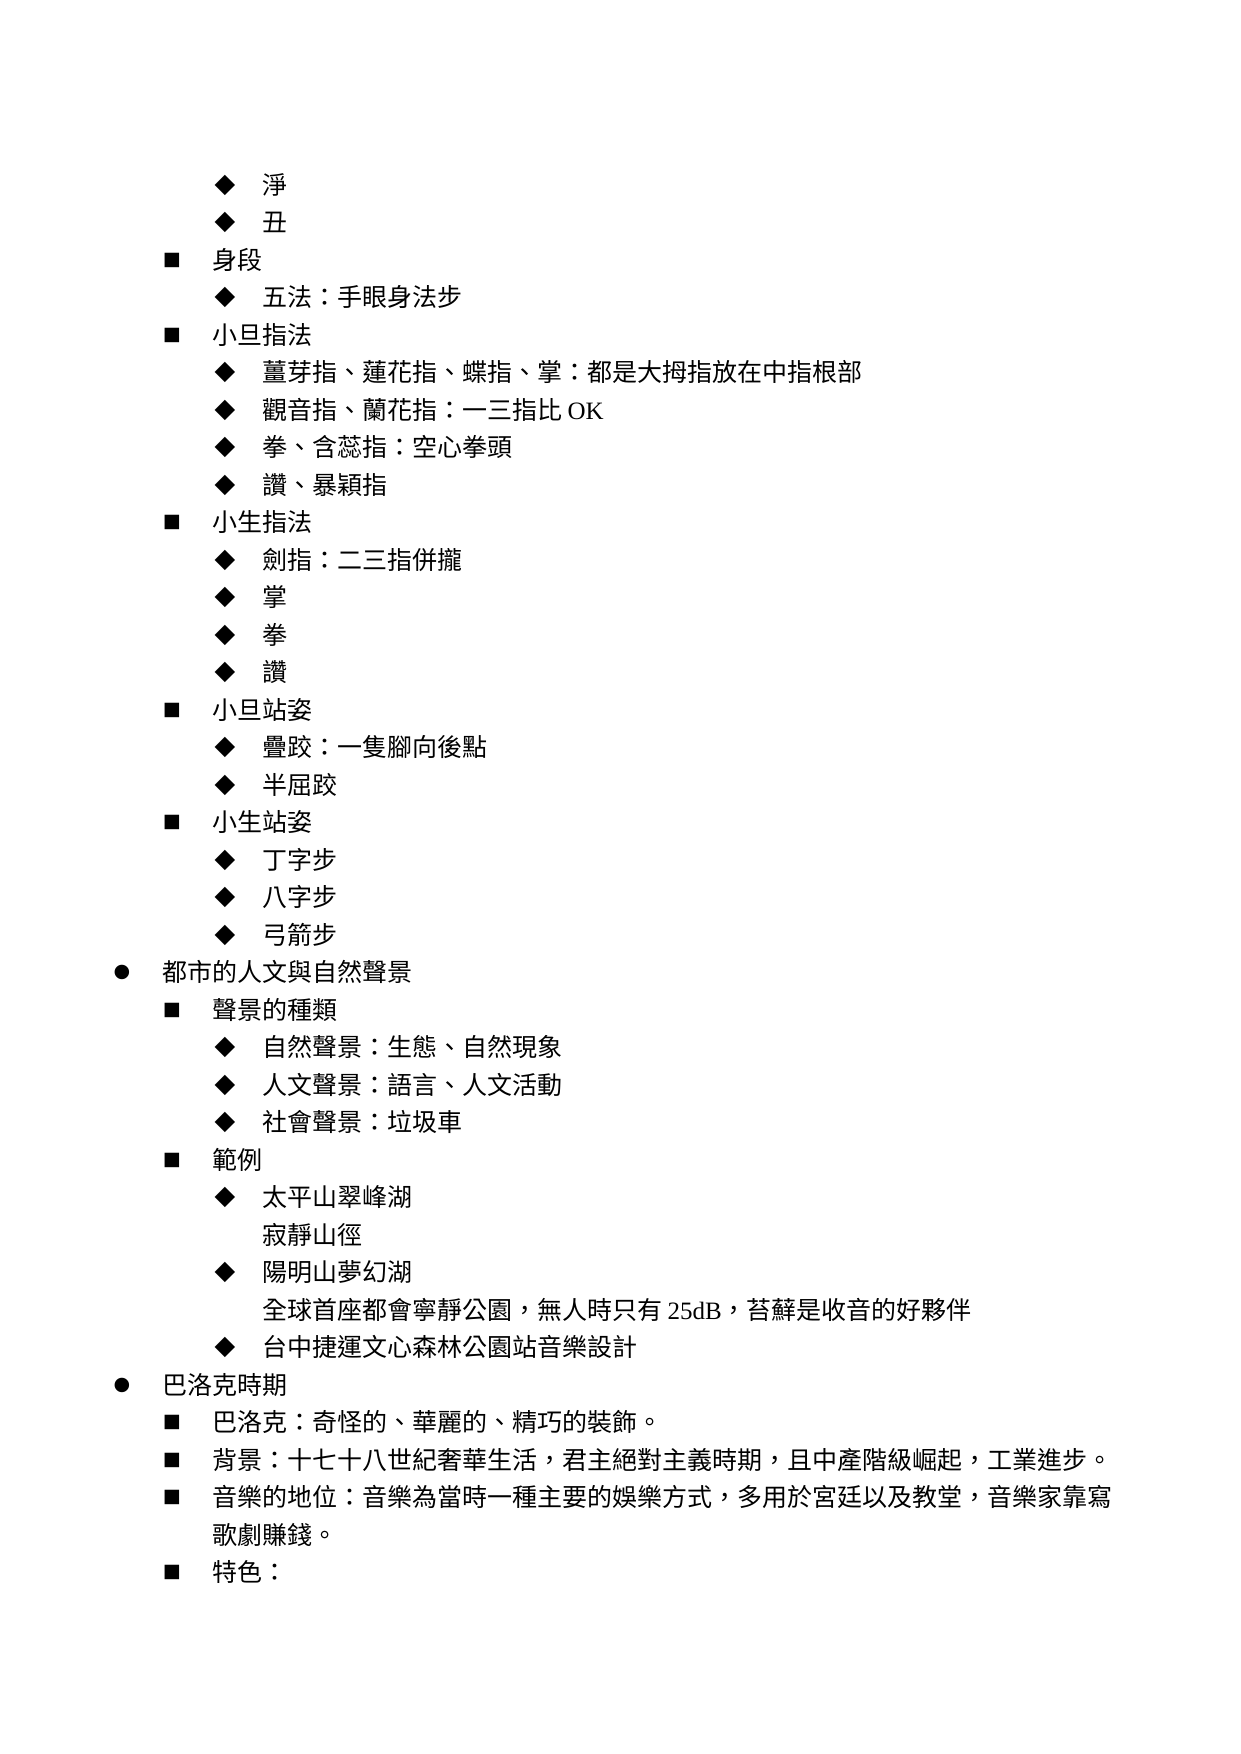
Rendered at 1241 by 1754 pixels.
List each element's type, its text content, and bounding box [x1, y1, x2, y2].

list 丑 [212, 202, 1128, 239]
list 小旦指法 [162, 314, 1128, 352]
list 劍指：二三指併攏 [212, 539, 1128, 577]
list 自然聲景：生態、自然現象 [212, 1027, 1128, 1064]
list 特色： [162, 1552, 1128, 1589]
list 人文聲景：語言、人文活動 [212, 1064, 1128, 1102]
list 巴洛克：奇怪的、華麗的、精巧的裝飾。 [162, 1402, 1128, 1439]
list 聲景的種類 [162, 989, 1128, 1027]
list 半屈跤 [212, 764, 1128, 802]
list 巴洛克時期 [112, 1364, 1128, 1402]
list 都市的人文與自然聲景 [112, 952, 1128, 989]
list 小生站姿 [162, 802, 1128, 839]
list 淨 [212, 164, 1128, 202]
list 弓箭步 [212, 914, 1128, 952]
list 音樂的地位：音樂為當時一種主要的娛樂方式，多用於宮廷以及教堂，音樂家靠寫歌劇賺錢。 [162, 1477, 1128, 1552]
list 拳、含蕊指：空心拳頭 [212, 427, 1128, 464]
list 全球首座都會寧靜公園，無人時只有25dB，苔蘚是收音的好夥伴 [262, 1289, 1128, 1327]
list 掌 [212, 577, 1128, 614]
list 寂靜山徑 [262, 1214, 1128, 1252]
list 丁字步 [212, 839, 1128, 877]
list 觀音指、蘭花指：一三指比OK [212, 389, 1128, 427]
list 小生指法 [162, 502, 1128, 539]
list 薑芽指、蓮花指、蝶指、掌：都是大拇指放在中指根部 [212, 352, 1128, 389]
list 疊跤：一隻腳向後點 [212, 727, 1128, 764]
list 小旦站姿 [162, 689, 1128, 727]
list 讚 [212, 652, 1128, 689]
list 範例 [162, 1139, 1128, 1177]
list 拳 [212, 614, 1128, 652]
list 身段 [162, 239, 1128, 277]
list 社會聲景：垃圾車 [212, 1102, 1128, 1139]
list 讚、暴穎指 [212, 464, 1128, 502]
list 太平山翠峰湖 [212, 1177, 1128, 1214]
list 五法：手眼身法步 [212, 277, 1128, 314]
list 背景：十七十八世紀奢華生活，君主絕對主義時期，且中產階級崛起，工業進步。 [162, 1439, 1128, 1477]
list 台中捷運文心森林公園站音樂設計 [212, 1327, 1128, 1364]
list 八字步 [212, 877, 1128, 914]
list 陽明山夢幻湖 [212, 1252, 1128, 1289]
